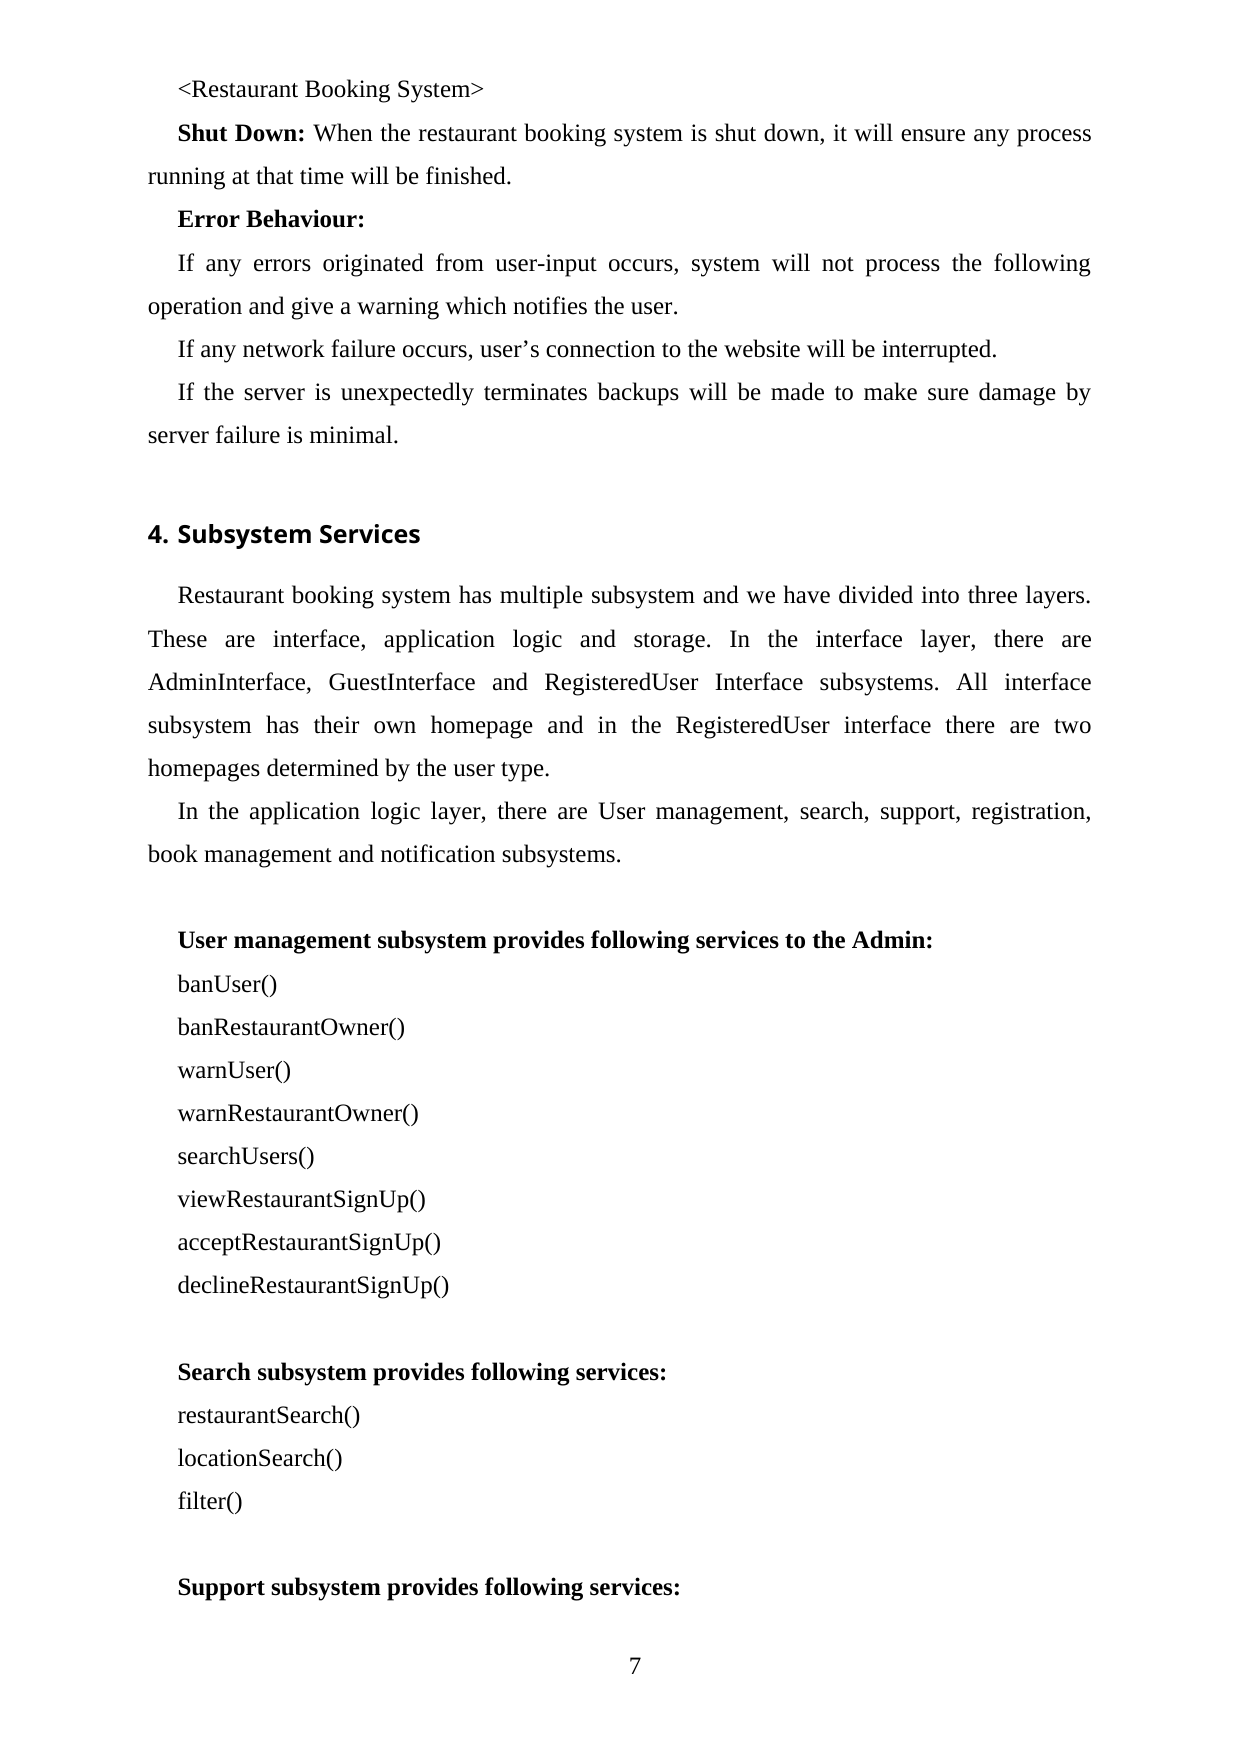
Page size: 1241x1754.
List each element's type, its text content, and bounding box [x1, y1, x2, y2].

text Shut Down: When the restaurant booking system is shut down, it will ensure any process running at that time will be finished. [148, 118, 1093, 190]
text Restaurant booking system has multiple subsystem and we have divided into three layers. These are interface, application logic and storage. In the interface layer, there are AdminInterface, GuestInterface and RegisteredUser Interface subsystems. All interface subsystem has their own homepage and in the RegisteredUser interface there are two homepages determined by the user type. [148, 581, 1093, 782]
text If any network failure occurs, user’s connection to the website will be interrupted. [148, 334, 1093, 363]
text Error Behaviour: [148, 204, 1093, 233]
text banUser() [148, 969, 1093, 997]
text warnRestaurantOwner() [148, 1098, 1093, 1127]
text In the application logic layer, there are User management, search, support, registration, book management and notification subsystems. [148, 796, 1093, 868]
text declineRestaurantSignUp() [148, 1271, 1093, 1299]
text warnUser() [148, 1055, 1093, 1084]
text Support subsystem provides following services: [148, 1572, 1093, 1601]
text banRestaurantOwner() [148, 1012, 1093, 1041]
text acceptRestaurantSignUp() [148, 1227, 1093, 1256]
text viewRestaurantSignUp() [148, 1184, 1093, 1213]
text If any errors originated from user-input occurs, system will not process the following operation and give a warning which notifies the user. [148, 248, 1093, 319]
subtitle Subsystem Services [148, 517, 1093, 551]
text User management subsystem provides following services to the Admin: [148, 926, 1093, 954]
text restaurantSearch() [148, 1400, 1093, 1429]
text locationSearch() [148, 1443, 1093, 1472]
text Search subsystem provides following services: [148, 1357, 1093, 1386]
text searchUsers() [148, 1141, 1093, 1170]
text If the server is unexpectedly terminates backups will be made to make sure damage by server failure is minimal. [148, 377, 1093, 449]
text filter() [148, 1486, 1093, 1515]
